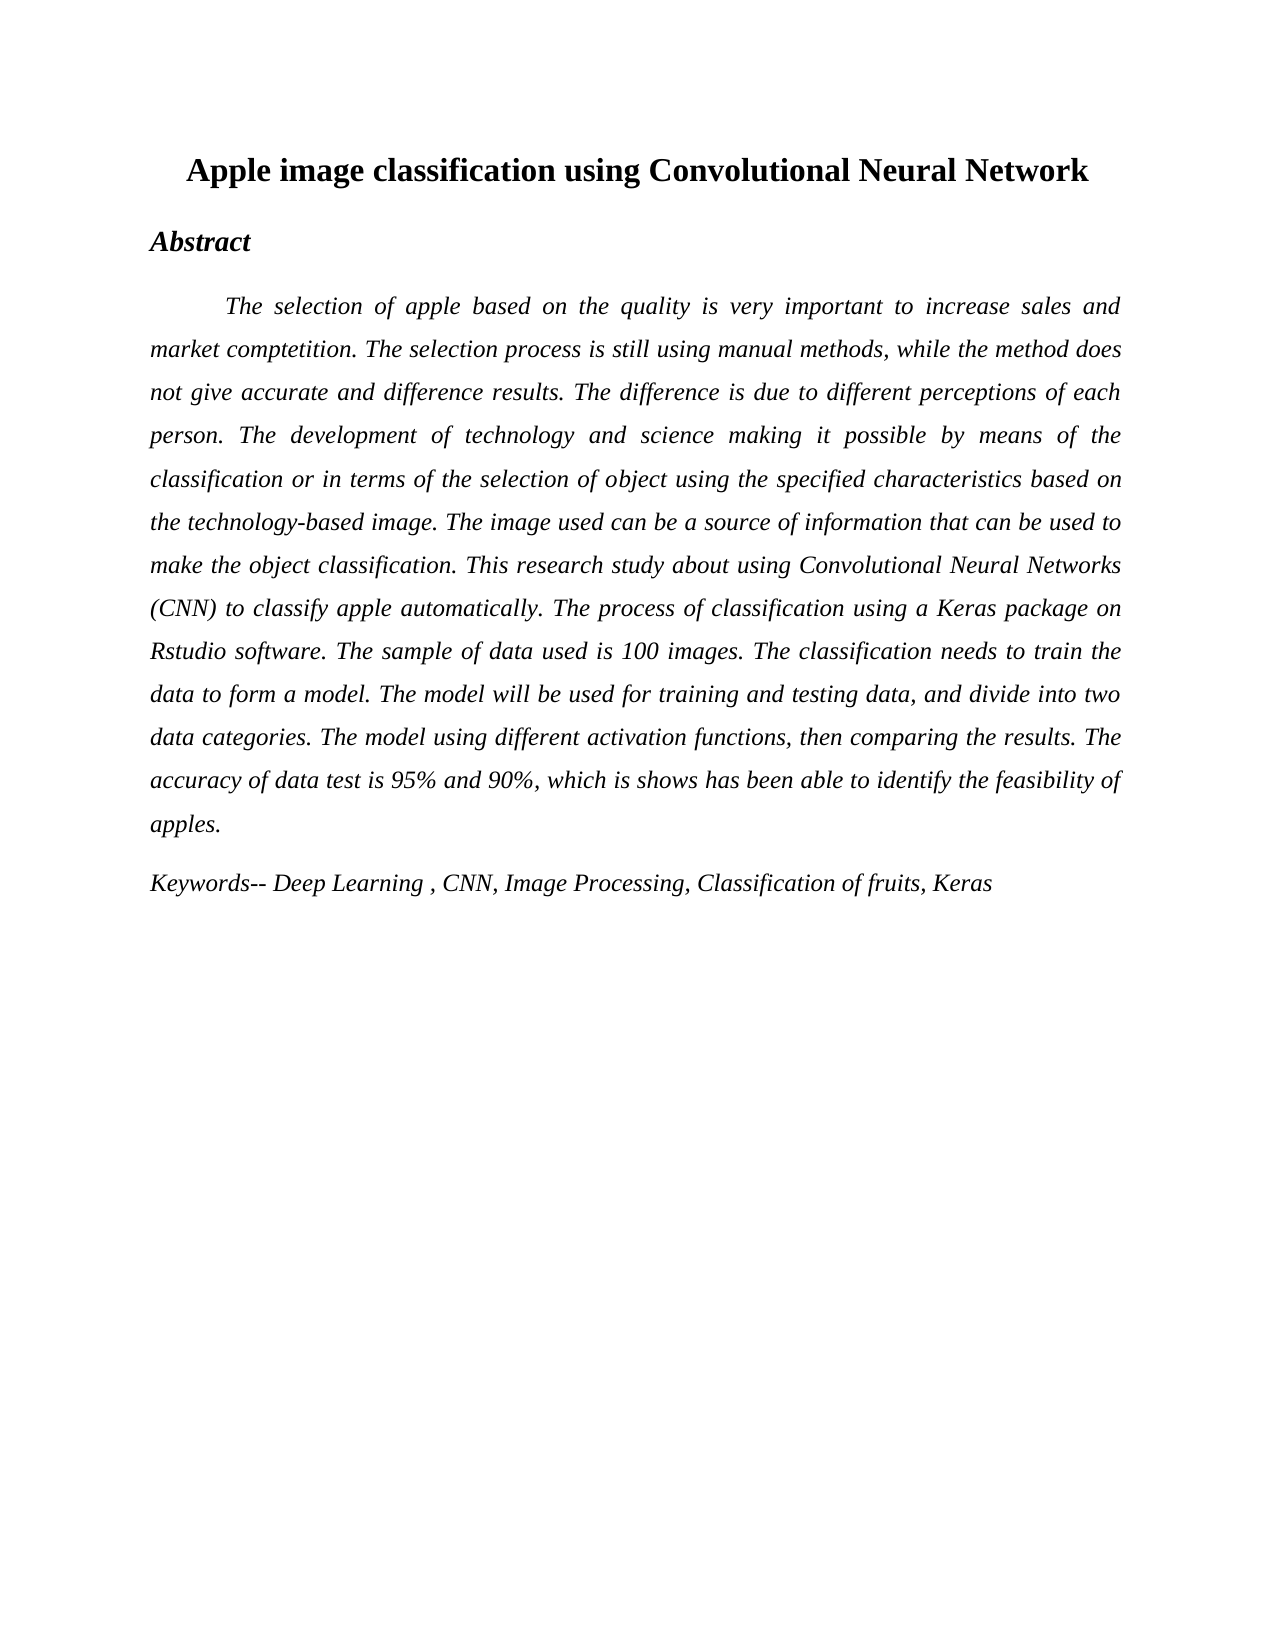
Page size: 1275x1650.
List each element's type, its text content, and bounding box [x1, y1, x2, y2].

text Abstract [150, 224, 1125, 258]
text Apple image classification using Convolutional Neural Network [150, 150, 1125, 188]
text Keywords-- Deep Learning , CNN, Image Processing, Classification of fruits, Keras [150, 868, 1125, 897]
text The selection of apple based on the quality is very important to increase sales and market comptetition. The selection process is still using manual methods, while the method does not give accurate and difference results. The difference is due to different perceptions of each person. The development of technology and science making it possible by means of the classification or in terms of the selection of object using the specified characteristics based on the technology-based image. The image used can be a source of information that can be used to make the object classification. This research study about using Convolutional Neural Networks (CNN) to classify apple automatically. The process of classification using a Keras package on Rstudio software. The sample of data used is 100 images. The classification needs to train the data to form a model. The model will be used for training and testing data, and divide into two data categories. The model using different activation functions, then comparing the results. The accuracy of data test is 95% and 90%, which is shows has been able to identify the feasibility of apples. [150, 291, 1125, 837]
